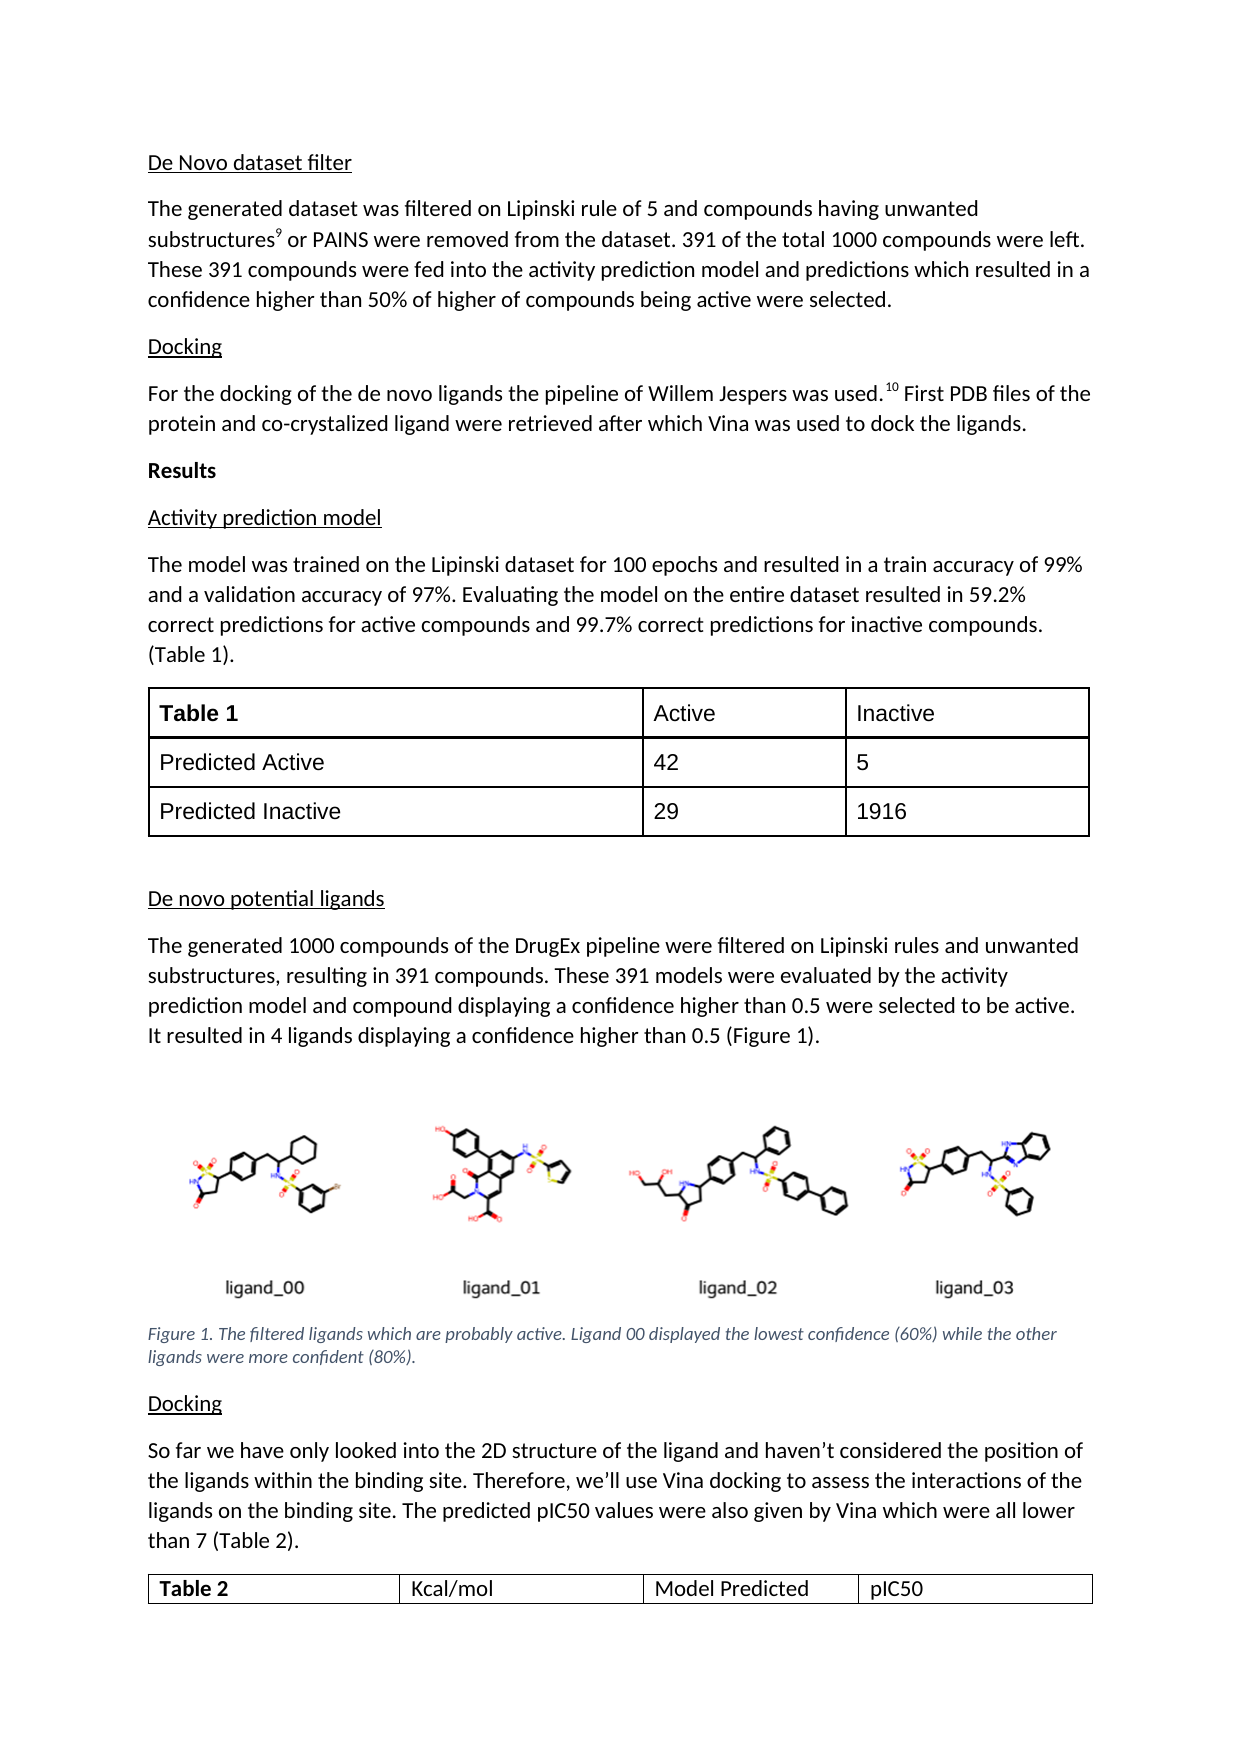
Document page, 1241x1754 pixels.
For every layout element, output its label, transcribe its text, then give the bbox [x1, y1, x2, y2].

text Docking [148, 1389, 1093, 1417]
table_header Active [644, 689, 845, 736]
table_header Table 2 [149, 1575, 399, 1602]
text The model was trained on the Lipinski dataset for 100 epochs and resulted in a train accuracy of 99% and a validation accuracy of 97%. Evaluating the model on the entire dataset resulted in 59.2% correct predictions for active compounds and 99.7% correct predictions for inactive compounds. (Table 1). [148, 550, 1093, 668]
text Activity prediction model [148, 503, 1093, 531]
table_header Kcal/mol [400, 1575, 643, 1602]
table_cell 29 [644, 788, 845, 835]
text De Novo dataset filter [148, 148, 1093, 176]
table_header pIC50 [859, 1575, 1092, 1602]
table_header Inactive [847, 689, 1088, 736]
text The generated dataset was filtered on Lipinski rule of 5 and compounds having unwanted substructures9 or PAINS were removed from the dataset. 391 of the total 1000 compounds were left. These 391 compounds were fed into the activity prediction model and predictions which resulted in a confidence higher than 50% of higher of compounds being active were selected. [148, 194, 1093, 313]
table_cell 1916 [847, 788, 1088, 835]
text Figure 1. The filtered ligands which are probably active. Ligand 00 displayed the lowest confidence (60%) while the other ligands were more confident (80%). [148, 1322, 1093, 1368]
text So far we have only looked into the 2D structure of the ligand and haven’t considered the position of the ligands within the binding site. Therefore, we’ll use Vina docking to assess the interactions of the ligands on the binding site. The predicted pIC50 values were also given by Vina which were all lower than 7 (Table 2). [148, 1436, 1093, 1554]
text For the docking of the de novo ligands the pipeline of Willem Jespers was used.10 First PDB files of the protein and co-crystalized ligand were retrieved after which Vina was used to dock the ligands. [148, 379, 1093, 437]
text The generated 1000 compounds of the DrugEx pipeline were filtered on Lipinski rules and unwanted substructures, resulting in 391 compounds. These 391 models were evaluated by the activity prediction model and compound displaying a confidence higher than 0.5 were selected to be active. It resulted in 4 ligands displaying a confidence higher than 0.5 (Figure 1). [148, 931, 1093, 1049]
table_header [644, 1575, 858, 1602]
table_cell Predicted Active [150, 739, 642, 786]
text Docking [148, 332, 1093, 360]
table_cell Predicted Inactive [150, 788, 642, 835]
table_cell 42 [644, 739, 845, 786]
table_cell 5 [847, 739, 1088, 786]
picture [147, 1068, 1093, 1304]
text De novo potential ligands [148, 884, 1093, 912]
table_header Table 1 [150, 689, 642, 736]
text Results [148, 456, 1093, 484]
